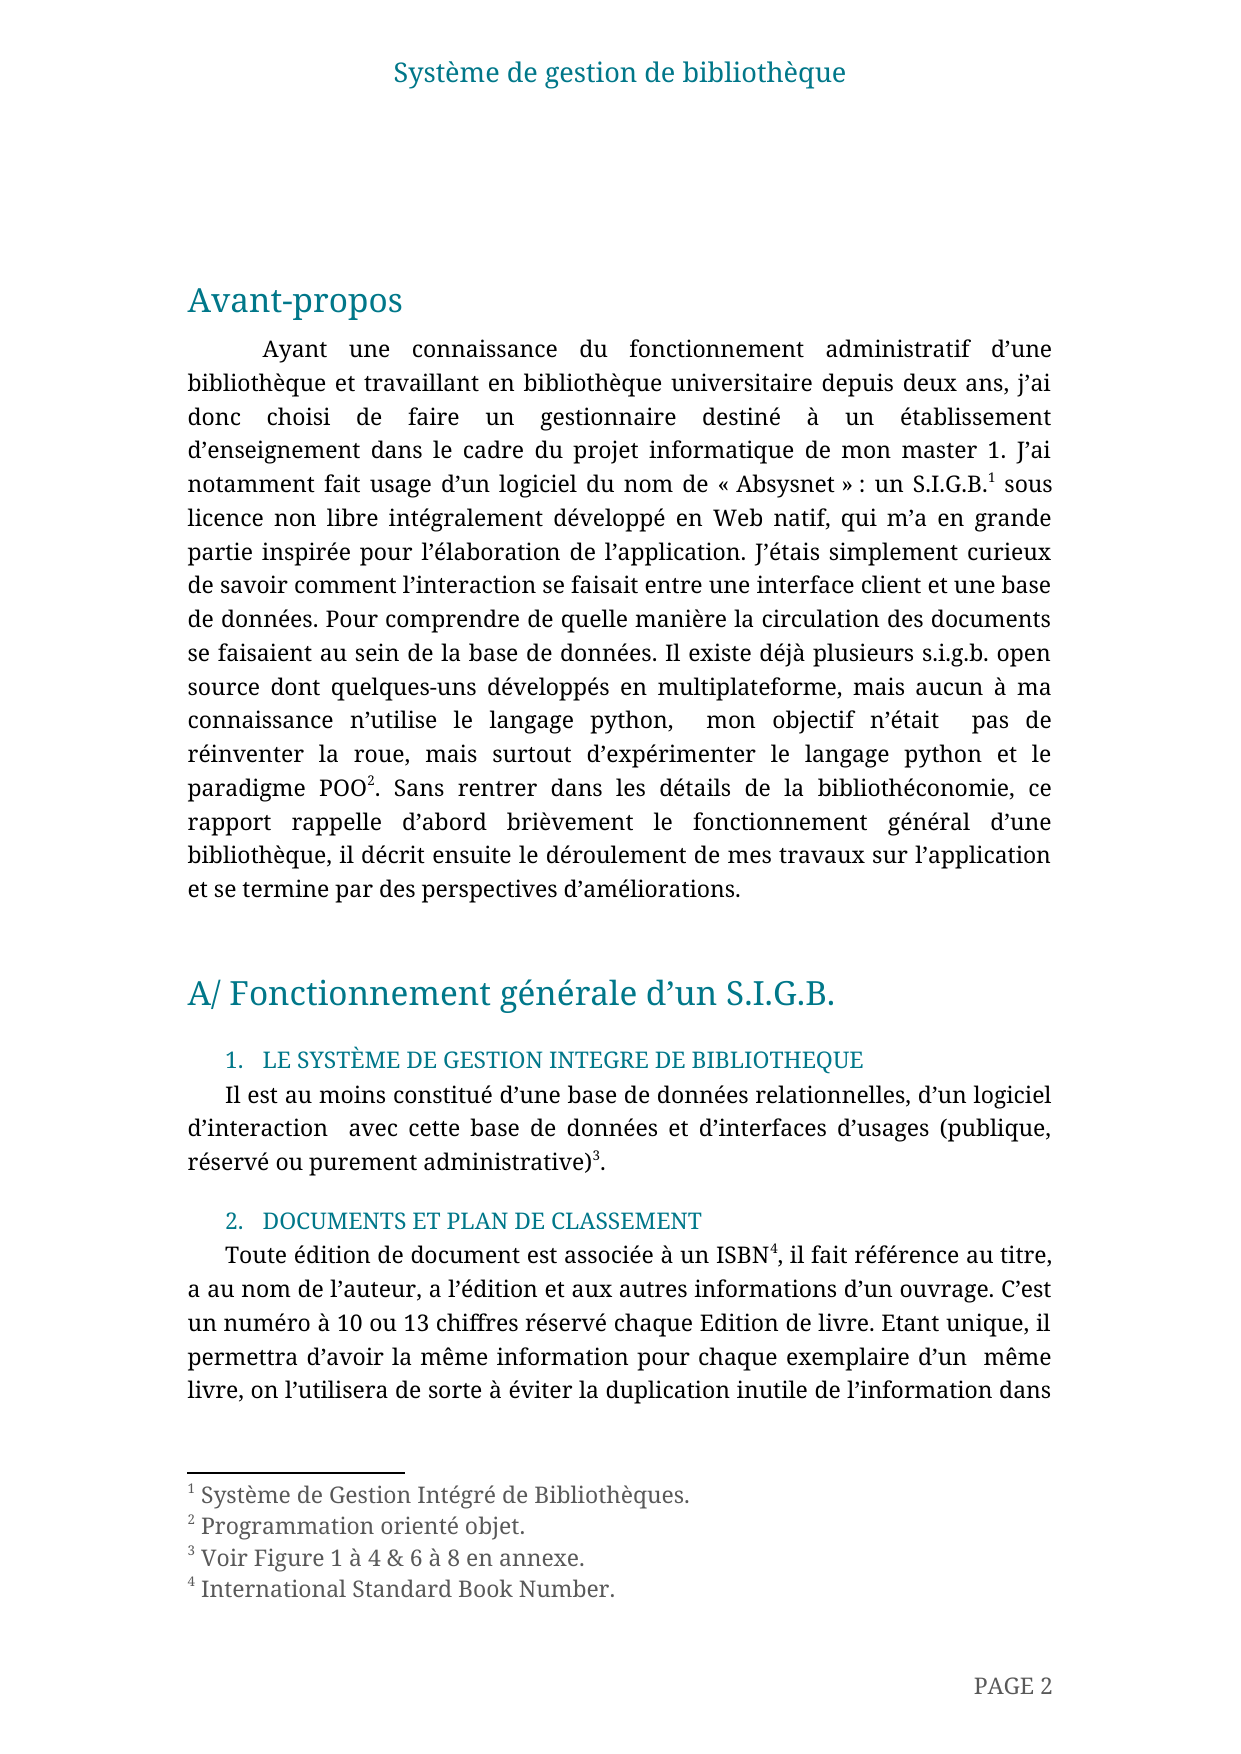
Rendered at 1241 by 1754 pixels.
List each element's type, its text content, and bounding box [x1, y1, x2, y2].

subtitle A/ Fonctionnement générale d’un S.I.G.B. [187, 969, 1053, 1015]
subtitle documents et plan de classement [225, 1205, 1053, 1236]
subtitle Le système de gestion integre de bibliotheque [225, 1044, 1053, 1075]
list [187, 1239, 1053, 1405]
list Ayant une connaissance du fonctionnement administratif d’une bibliothèque et travaillant en bibliothèque universitaire depuis deux ans, j’ai donc choisi de faire un gestionnaire destiné à un établissement d’enseignement dans le cadre du projet informatique de mon master 1. J’ai notamment fait usage d’un logiciel du nom de « Absysnet » : un S.I.G.B. sous licence non libre intégralement développé en Web natif, qui m’a en grande partie inspirée pour l’élaboration de l’application. J’étais simplement curieux de savoir comment l’interaction se faisait entre une interface client et une base de données. Pour comprendre de quelle manière la circulation des documents se faisaient au sein de la base de données. Il existe déjà plusieurs s.i.g.b. open source dont quelques-uns développés en multiplateforme, mais aucun à ma connaissance n’utilise le langage python, mon objectif n’était pas de réinventer la roue, mais surtout d’expérimenter le langage python et le paradigme POO. Sans rentrer dans les détails de la bibliothéconomie, ce rapport rappelle d’abord brièvement le fonctionnement général d’une bibliothèque, il décrit ensuite le déroulement de mes travaux sur l’application et se termine par des perspectives d’améliorations. [187, 333, 1053, 904]
list Il est au moins constitué d’une base de données relationnelles, d’un logiciel d’interaction avec cette base de données et d’interfaces d’usages (publique, réservé ou purement administrative). [187, 1078, 1053, 1177]
subtitle Avant-propos [187, 277, 1053, 322]
